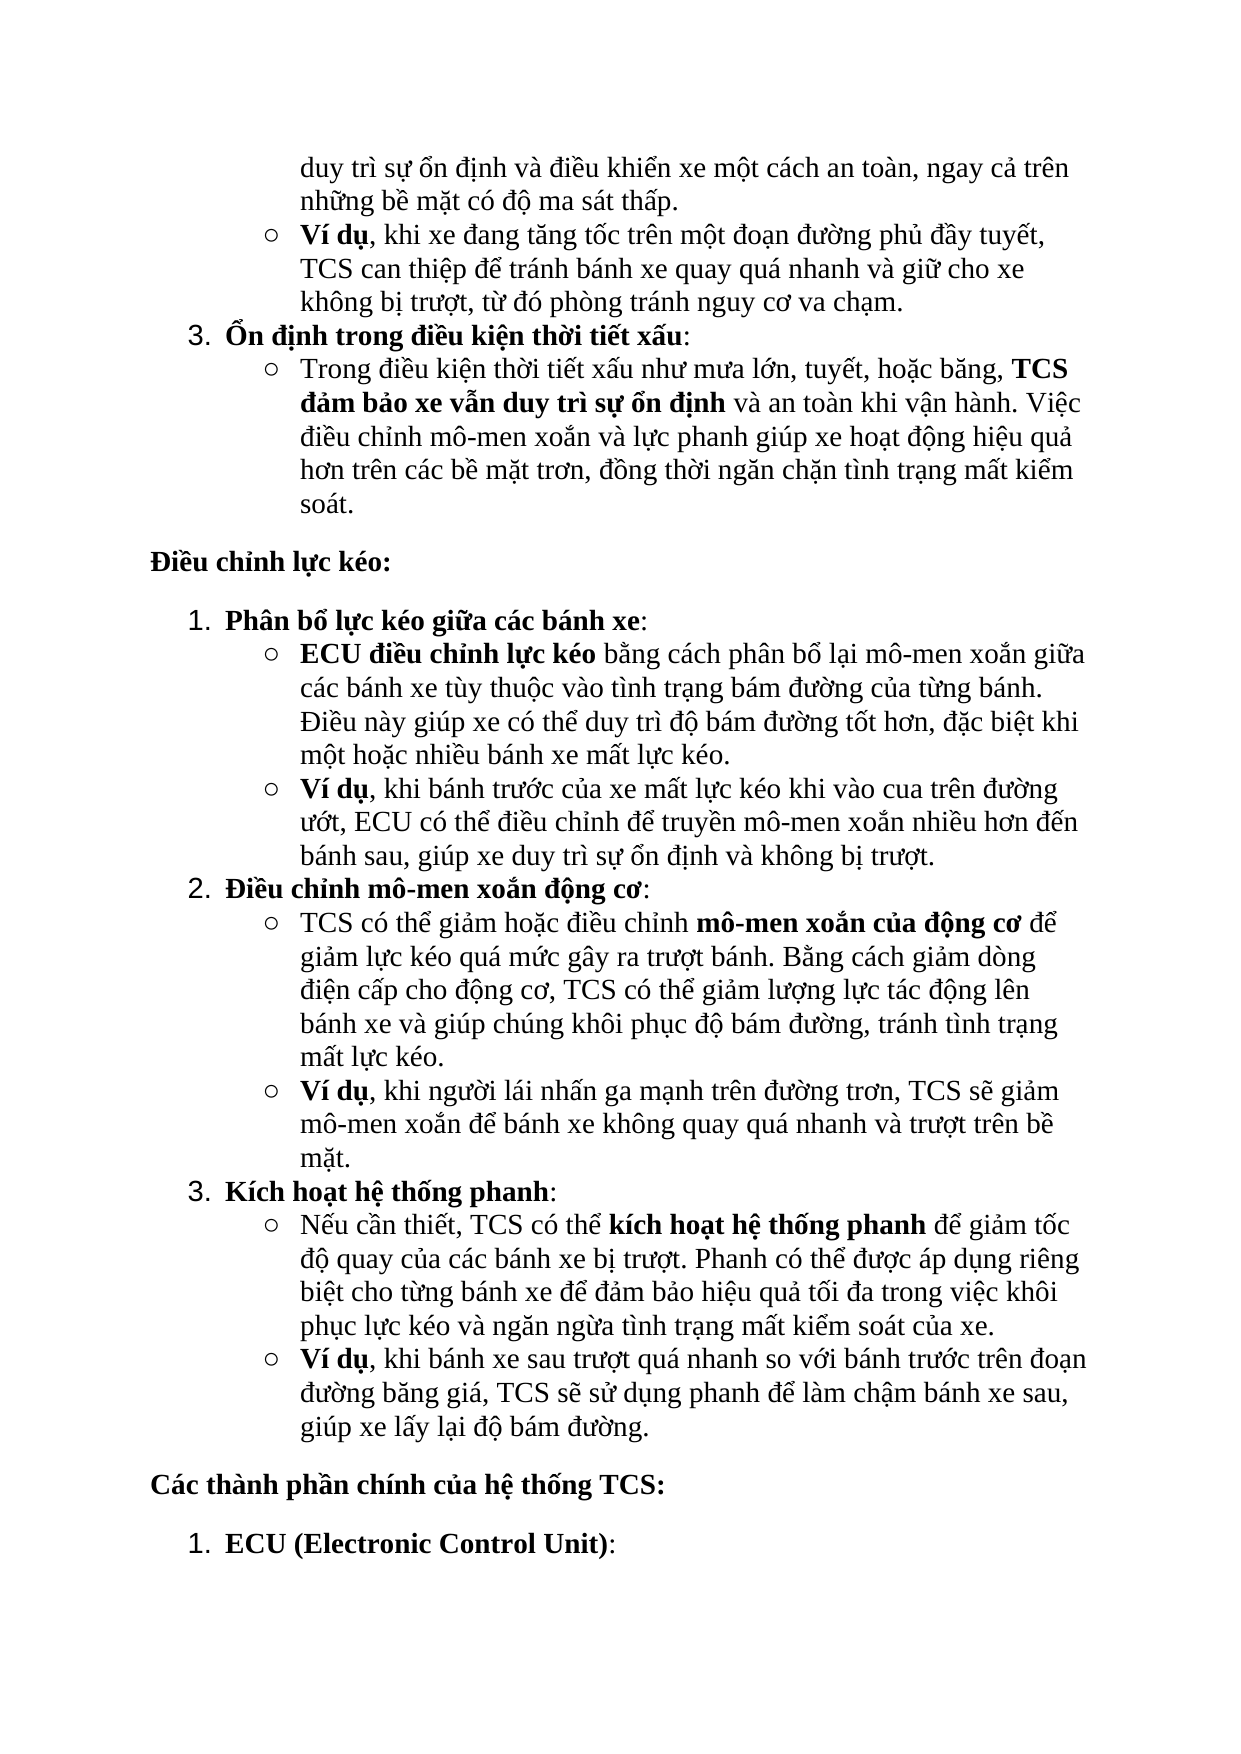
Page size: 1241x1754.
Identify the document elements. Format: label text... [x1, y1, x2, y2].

list ECU (Electronic Control Unit): [187, 1526, 1090, 1559]
list Ví dụ, khi xe đang tăng tốc trên một đoạn đường phủ đầy tuyết, TCS can thiệp để tránh bánh xe quay quá nhanh và giữ cho xe không bị trượt, từ đó phòng tránh nguy cơ va chạm. [262, 217, 1090, 318]
list Trong điều kiện thời tiết xấu như mưa lớn, tuyết, hoặc băng, TCS đảm bảo xe vẫn duy trì sự ổn định và an toàn khi vận hành. Việc điều chỉnh mô-men xoắn và lực phanh giúp xe hoạt động hiệu quả hơn trên các bề mặt trơn, đồng thời ngăn chặn tình trạng mất kiểm soát. [262, 351, 1090, 519]
subtitle Điều chỉnh lực kéo: [150, 544, 1090, 578]
list Ví dụ, khi bánh trước của xe mất lực kéo khi vào cua trên đường ướt, ECU có thể điều chỉnh để truyền mô-men xoắn nhiều hơn đến bánh sau, giúp xe duy trì sự ổn định và không bị trượt. [262, 771, 1090, 871]
list TCS có thể giảm hoặc điều chỉnh mô-men xoắn của động cơ để giảm lực kéo quá mức gây ra trượt bánh. Bằng cách giảm dòng điện cấp cho động cơ, TCS có thể giảm lượng lực tác động lên bánh xe và giúp chúng khôi phục độ bám đường, tránh tình trạng mất lực kéo. [262, 905, 1090, 1073]
list Phân bổ lực kéo giữa các bánh xe: [187, 603, 1090, 636]
list Ổn định trong điều kiện thời tiết xấu: [187, 318, 1090, 351]
list Ví dụ, khi bánh xe sau trượt quá nhanh so với bánh trước trên đoạn đường băng giá, TCS sẽ sử dụng phanh để làm chậm bánh xe sau, giúp xe lấy lại độ bám đường. [262, 1342, 1090, 1442]
list Điều chỉnh mô-men xoắn động cơ: [187, 871, 1090, 905]
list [262, 150, 1090, 217]
list Kích hoạt hệ thống phanh: [187, 1174, 1090, 1207]
list Nếu cần thiết, TCS có thể kích hoạt hệ thống phanh để giảm tốc độ quay của các bánh xe bị trượt. Phanh có thể được áp dụng riêng biệt cho từng bánh xe để đảm bảo hiệu quả tối đa trong việc khôi phục lực kéo và ngăn ngừa tình trạng mất kiểm soát của xe. [262, 1207, 1090, 1342]
list ECU điều chỉnh lực kéo bằng cách phân bổ lại mô-men xoắn giữa các bánh xe tùy thuộc vào tình trạng bám đường của từng bánh. Điều này giúp xe có thể duy trì độ bám đường tốt hơn, đặc biệt khi một hoặc nhiều bánh xe mất lực kéo. [262, 636, 1090, 771]
subtitle Các thành phần chính của hệ thống TCS: [150, 1467, 1090, 1501]
list Ví dụ, khi người lái nhấn ga mạnh trên đường trơn, TCS sẽ giảm mô-men xoắn để bánh xe không quay quá nhanh và trượt trên bề mặt. [262, 1073, 1090, 1174]
